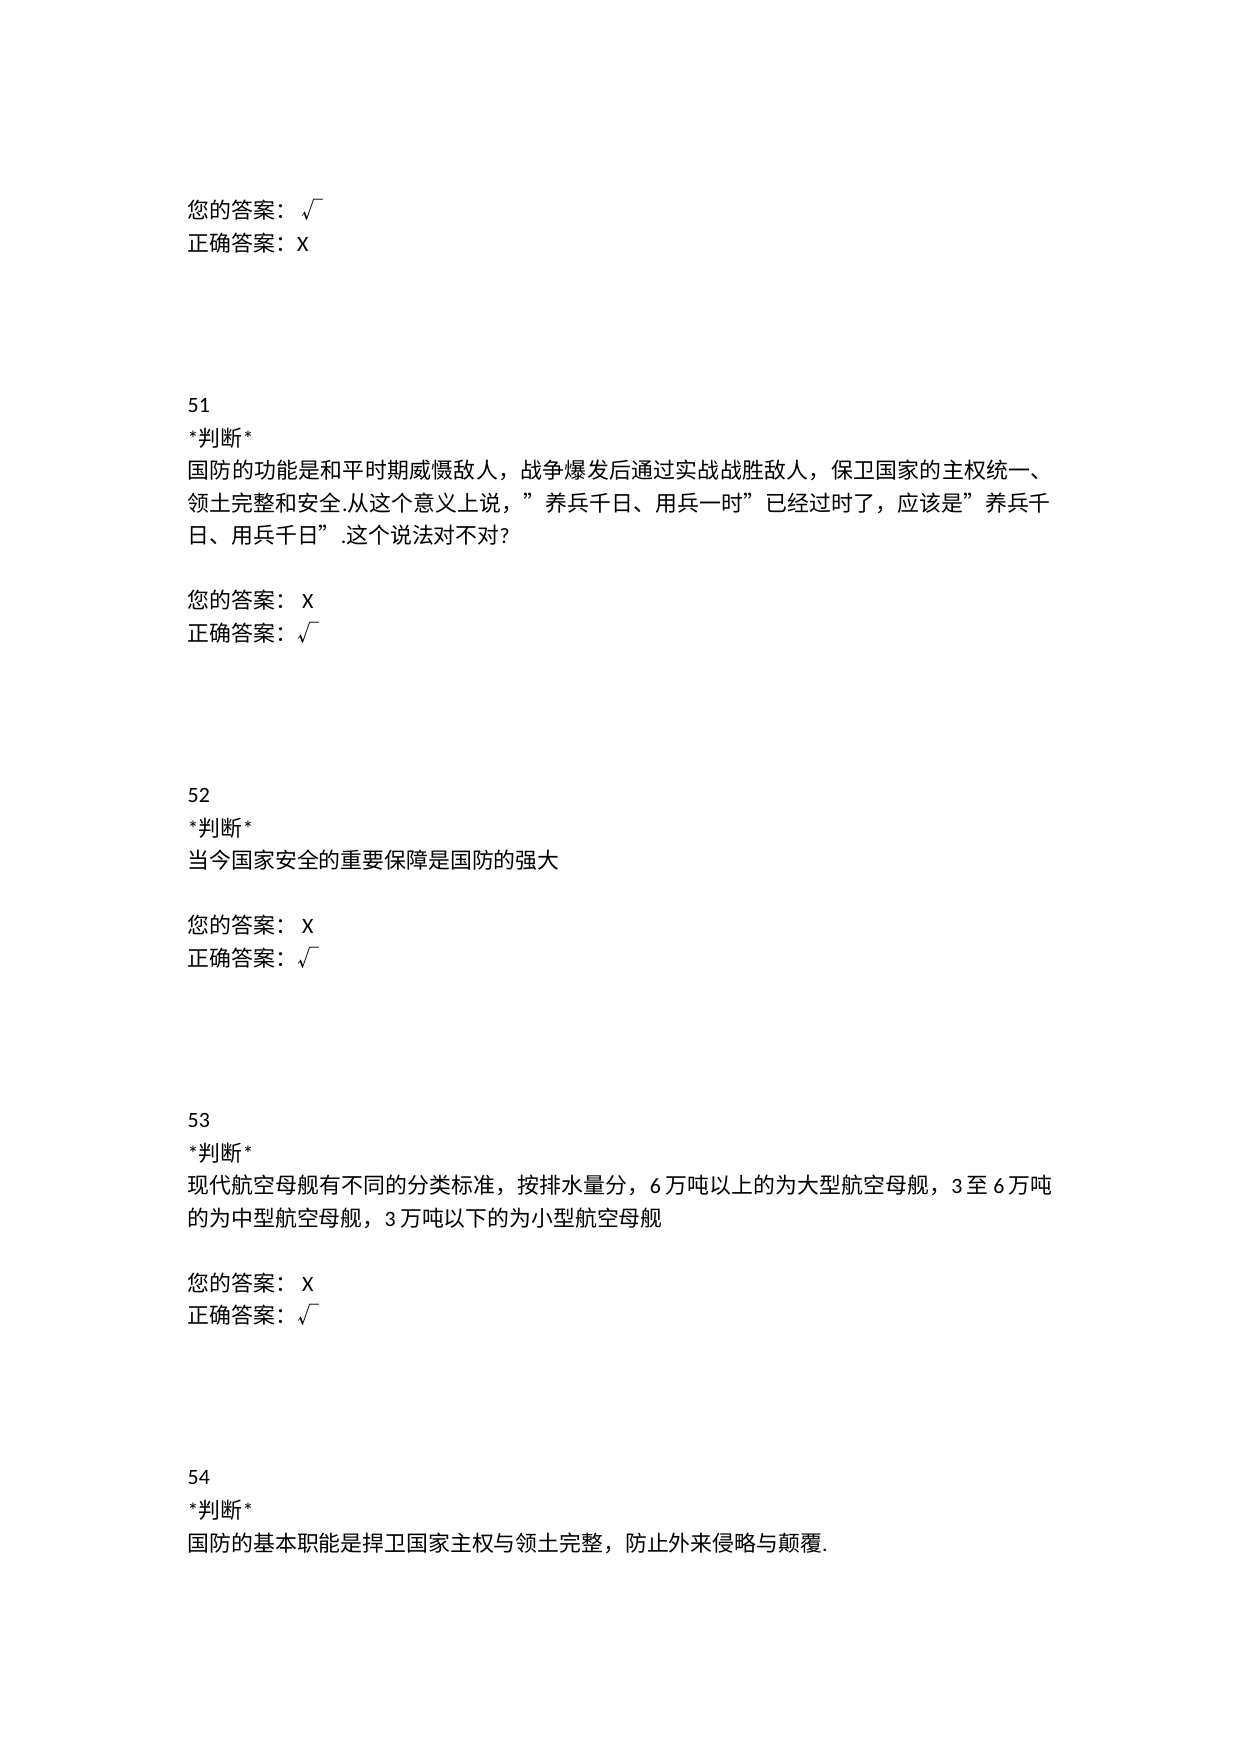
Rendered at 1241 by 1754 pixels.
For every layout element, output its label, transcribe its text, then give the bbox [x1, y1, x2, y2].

text 您的答案： √ [187, 193, 1053, 226]
text 您的答案： X [187, 908, 1053, 941]
text 国防的功能是和平时期威慑敌人，战争爆发后通过实战战胜敌人，保卫国家的主权统一、领土完整和安全.从这个意义上说，”养兵千日、用兵一时”已经过时了，应该是”养兵千日、用兵千日”.这个说法对不对? [187, 453, 1053, 551]
text 您的答案： X [187, 1266, 1053, 1298]
text *判断* [187, 421, 1053, 453]
text 54 [187, 1461, 1053, 1493]
text *判断* [187, 1136, 1053, 1168]
text 现代航空母舰有不同的分类标准，按排水量分，6万吨以上的为大型航空母舰，3至6万吨的为中型航空母舰，3万吨以下的为小型航空母舰 [187, 1168, 1053, 1233]
text 正确答案：√ [187, 941, 1053, 973]
text 当今国家安全的重要保障是国防的强大 [187, 843, 1053, 876]
text 正确答案：X [187, 226, 1053, 258]
text 52 [187, 778, 1053, 811]
text *判断* [187, 1493, 1053, 1526]
text 53 [187, 1103, 1053, 1136]
text 国防的基本职能是捍卫国家主权与领土完整，防止外来侵略与颠覆. [187, 1526, 1053, 1558]
text 正确答案：√ [187, 616, 1053, 648]
text 您的答案： X [187, 583, 1053, 616]
text 正确答案：√ [187, 1298, 1053, 1331]
text *判断* [187, 811, 1053, 843]
text 51 [187, 388, 1053, 421]
